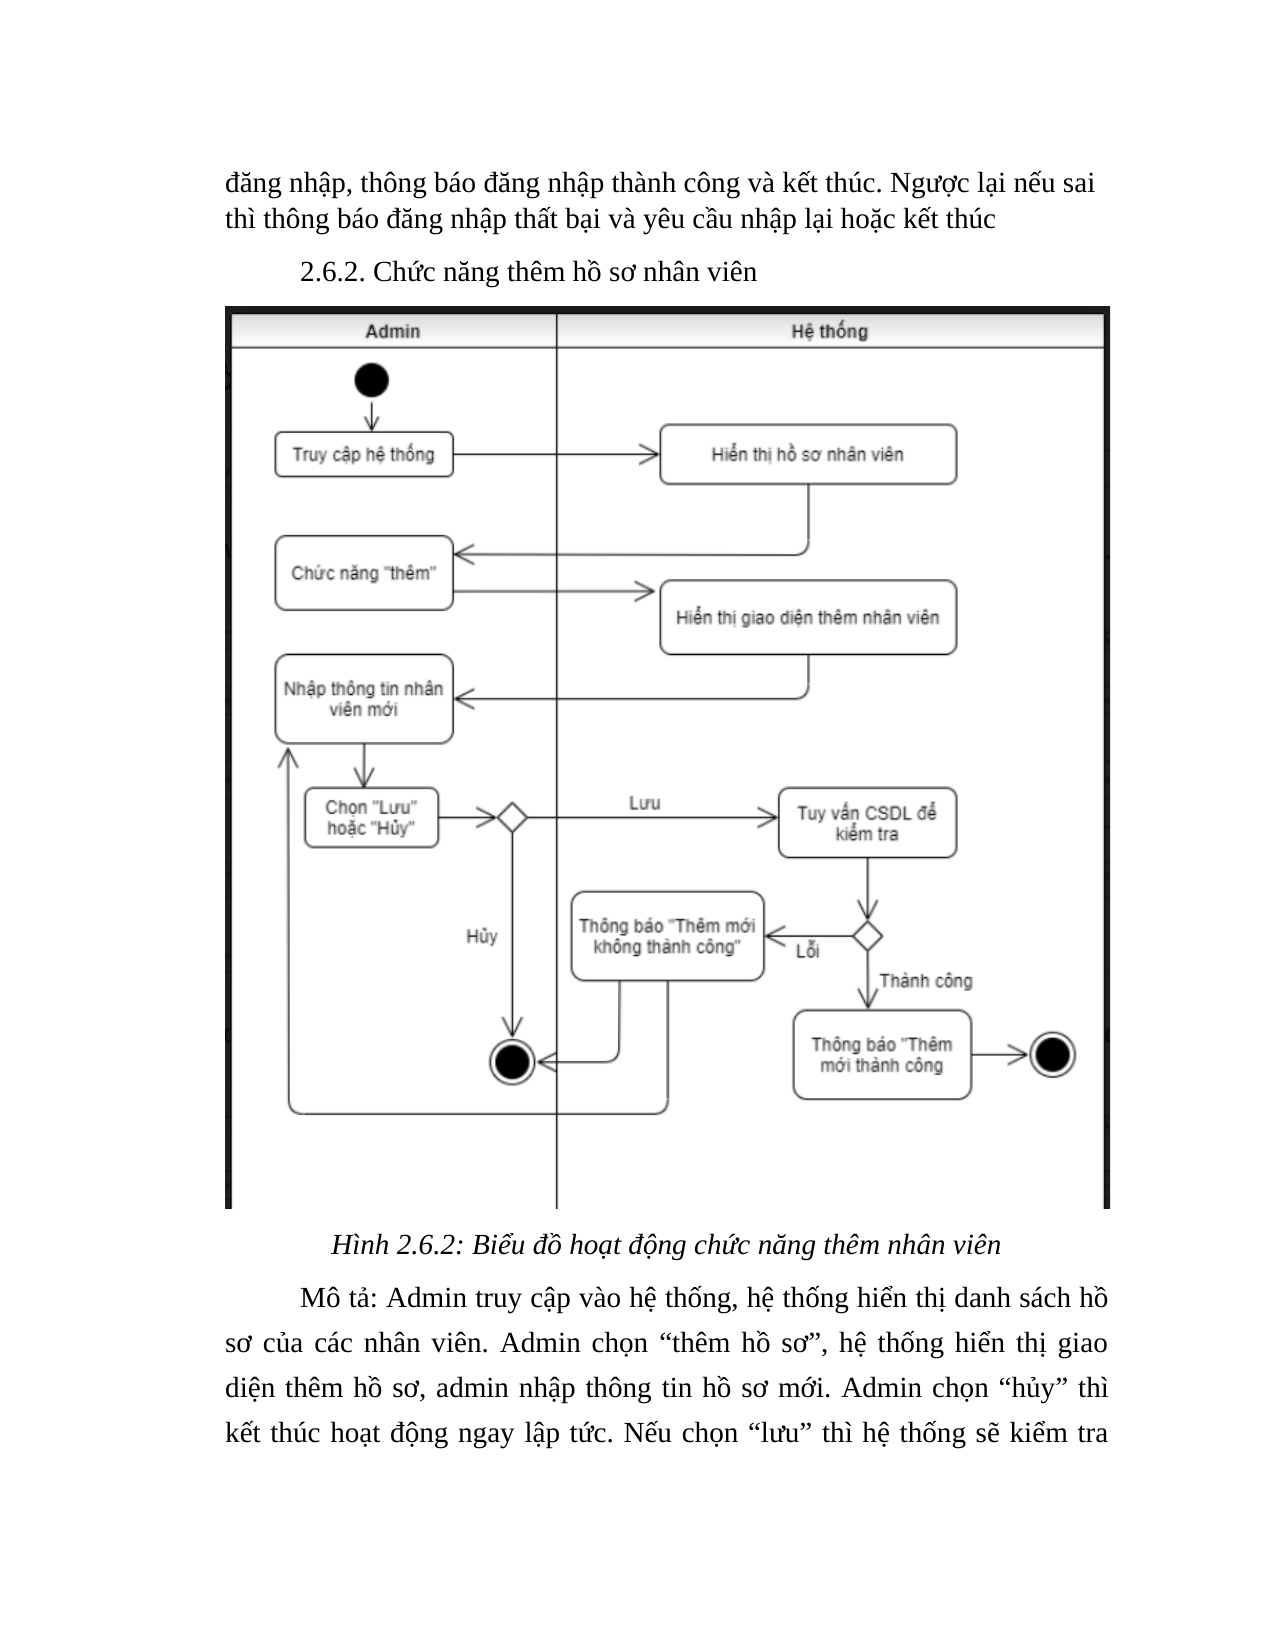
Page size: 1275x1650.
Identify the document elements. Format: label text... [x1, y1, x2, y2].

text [225, 1280, 1110, 1449]
text 2.6.2. Chức năng thêm hồ sơ nhân viên [225, 254, 1110, 287]
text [225, 165, 1110, 235]
text Hình 2.6.2: Biểu đồ hoạt động chức năng thêm nhân viên [225, 1227, 1110, 1261]
picture [225, 306, 1110, 1209]
